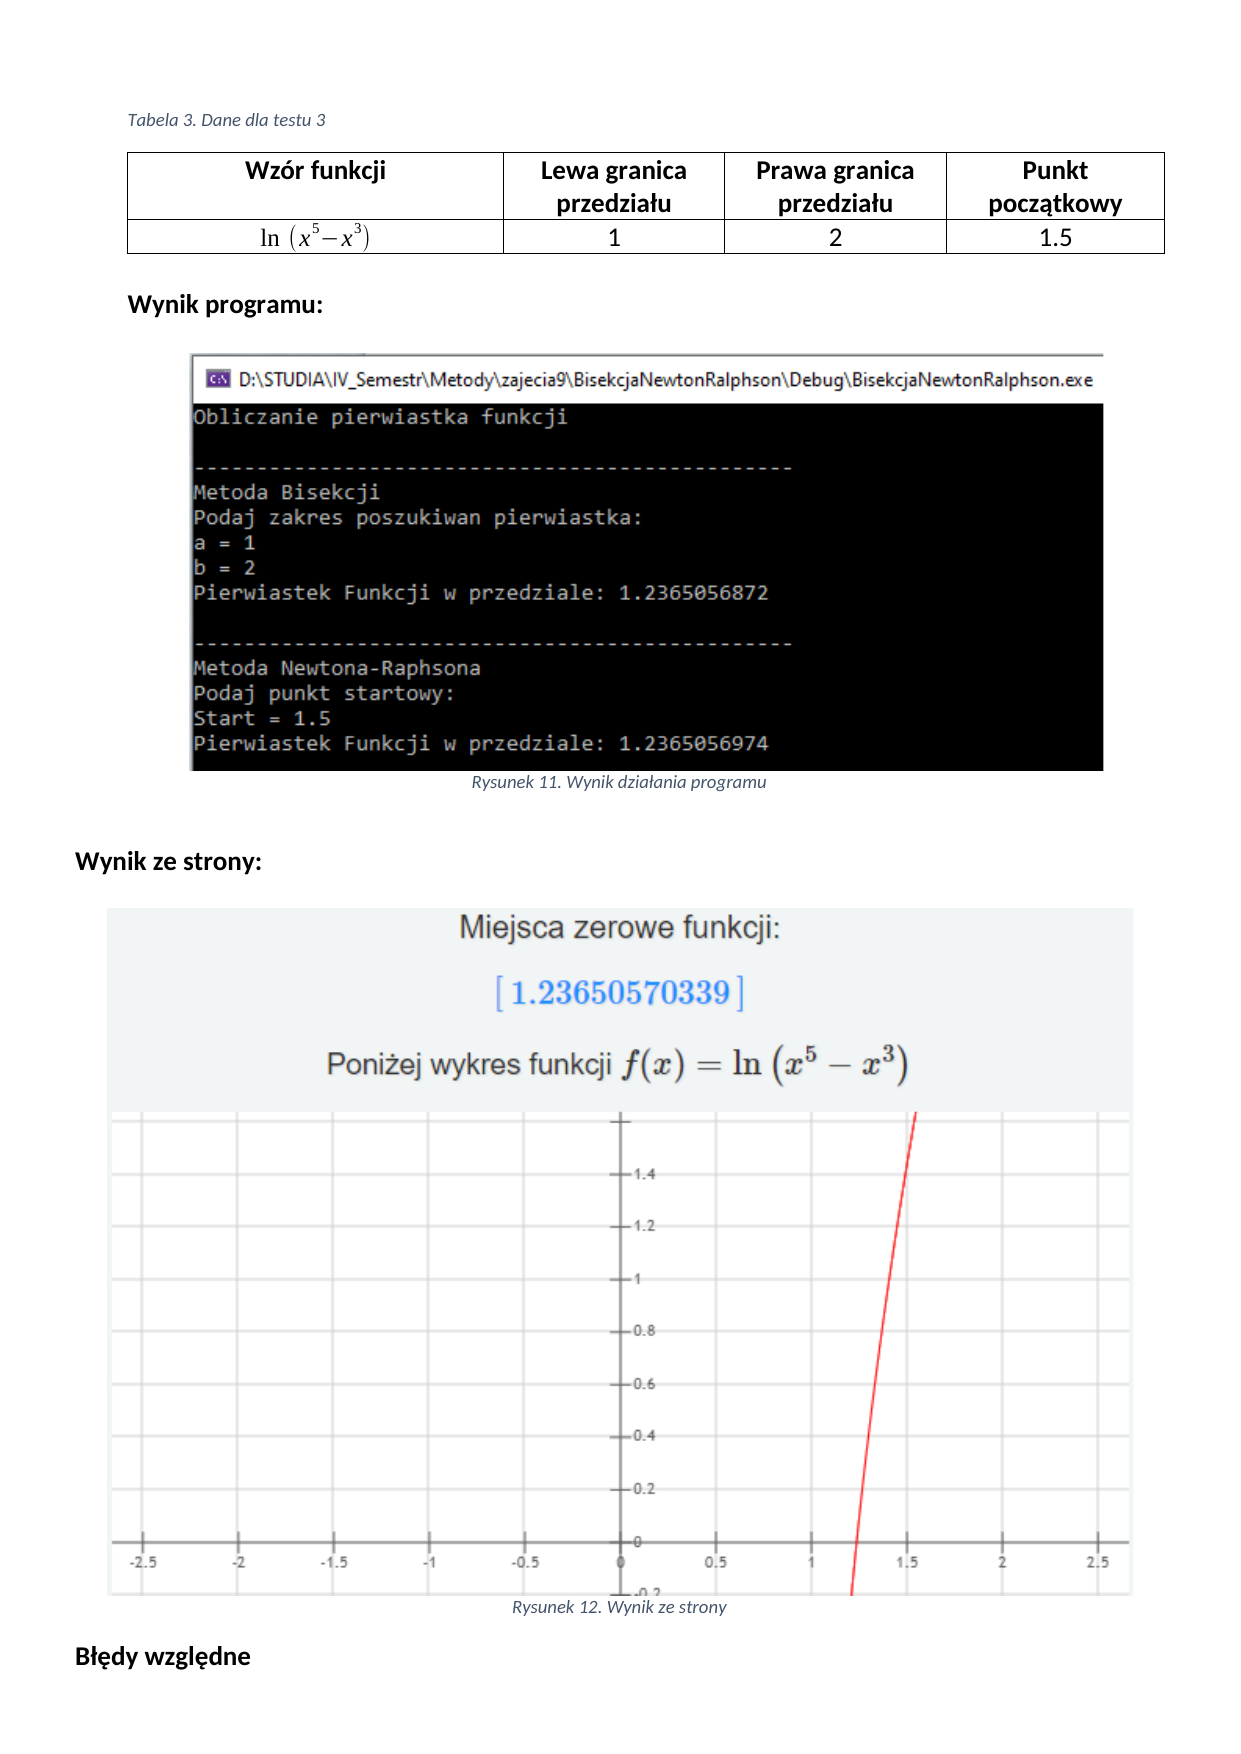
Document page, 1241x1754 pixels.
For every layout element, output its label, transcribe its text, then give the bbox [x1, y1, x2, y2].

table_cell 2 [725, 220, 946, 253]
text Rysunek 11. Wynik działania programu [75, 770, 1165, 793]
table_cell 1 [504, 220, 724, 253]
text Rysunek 12. Wynik ze strony [75, 1596, 1165, 1618]
table_cell 1.5 [947, 220, 1164, 253]
picture [106, 908, 1134, 1596]
text Tabela 3. Dane dla testu 3 [75, 108, 1165, 131]
table_header Prawa granica przedziału [725, 153, 946, 219]
table_cell [128, 220, 503, 253]
table_header Wzór funkcji [128, 153, 503, 219]
table_header Lewa granica przedziału [504, 153, 724, 219]
table_header Punkt początkowy [947, 153, 1164, 219]
picture [189, 353, 1104, 771]
text Błędy względne [75, 1639, 1165, 1672]
text Wynik ze strony: [75, 844, 1165, 877]
list Wynik programu: [127, 287, 1165, 320]
